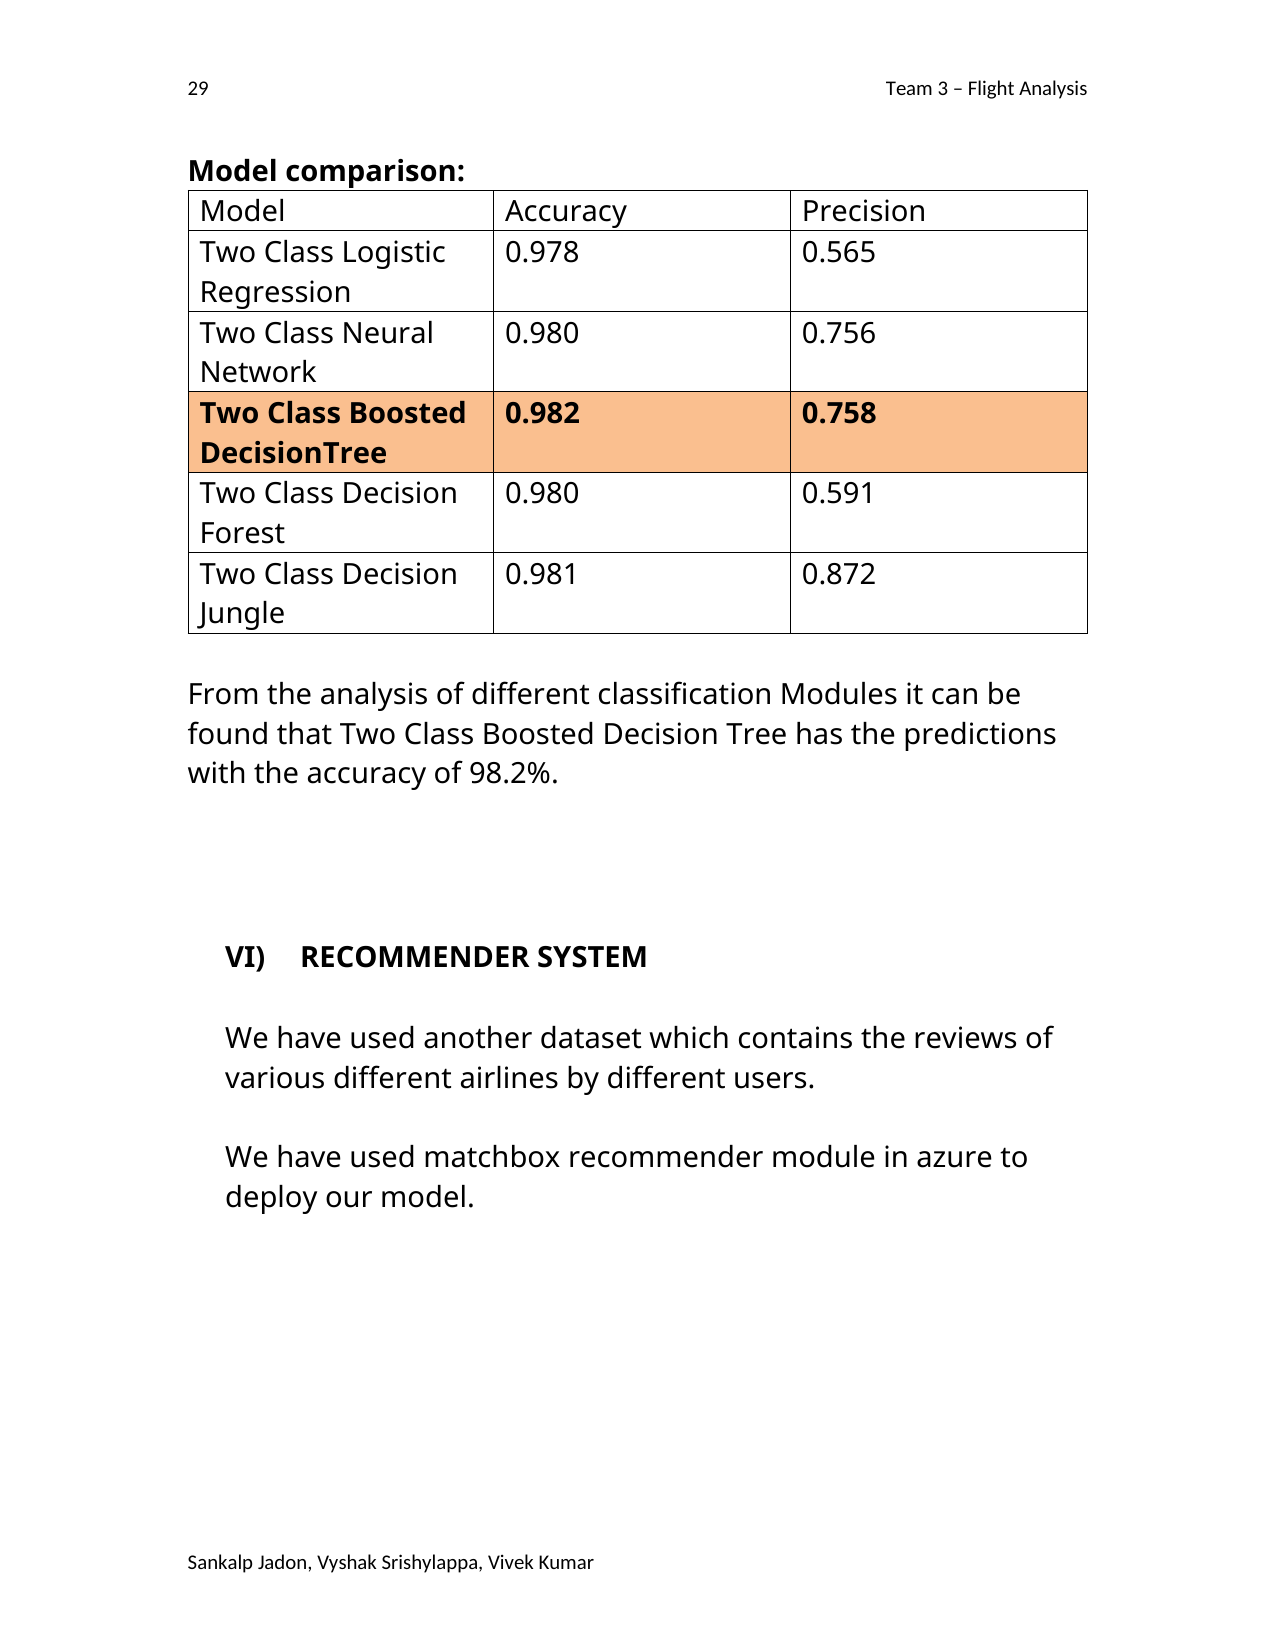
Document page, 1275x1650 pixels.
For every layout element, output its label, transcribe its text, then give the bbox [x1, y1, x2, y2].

table_header Precision [791, 191, 1087, 230]
table_cell Two Class Decision Forest [189, 473, 493, 552]
table_cell Two Class Neural Network [189, 312, 493, 391]
text From the analysis of different classification Modules it can be found that Two Class Boosted Decision Tree has the predictions with the accuracy of 98.2%. [187, 673, 1087, 792]
table_cell 0.756 [791, 312, 1087, 391]
table_cell 0.758 [791, 392, 1087, 472]
table_cell 0.591 [791, 473, 1087, 552]
table_cell 0.981 [494, 553, 790, 632]
text We have used another dataset which contains the reviews of various different airlines by different users. [225, 1017, 1087, 1097]
table_cell Two Class Boosted DecisionTree [189, 392, 493, 472]
text Model comparison: [187, 150, 1087, 190]
table_cell Two Class Decision Jungle [189, 553, 493, 632]
list RECOMMENDER SYSTEM [225, 936, 1087, 976]
table_cell 0.565 [791, 231, 1087, 311]
table_header Model [189, 191, 493, 230]
table_header Accuracy [494, 191, 790, 230]
table_cell 0.872 [791, 553, 1087, 632]
table_cell 0.982 [494, 392, 790, 472]
text We have used matchbox recommender module in azure to deploy our model. [225, 1137, 1087, 1216]
table_cell Two Class Logistic Regression [189, 231, 493, 311]
table_cell 0.978 [494, 231, 790, 311]
table_cell 0.980 [494, 473, 790, 552]
table_cell 0.980 [494, 312, 790, 391]
